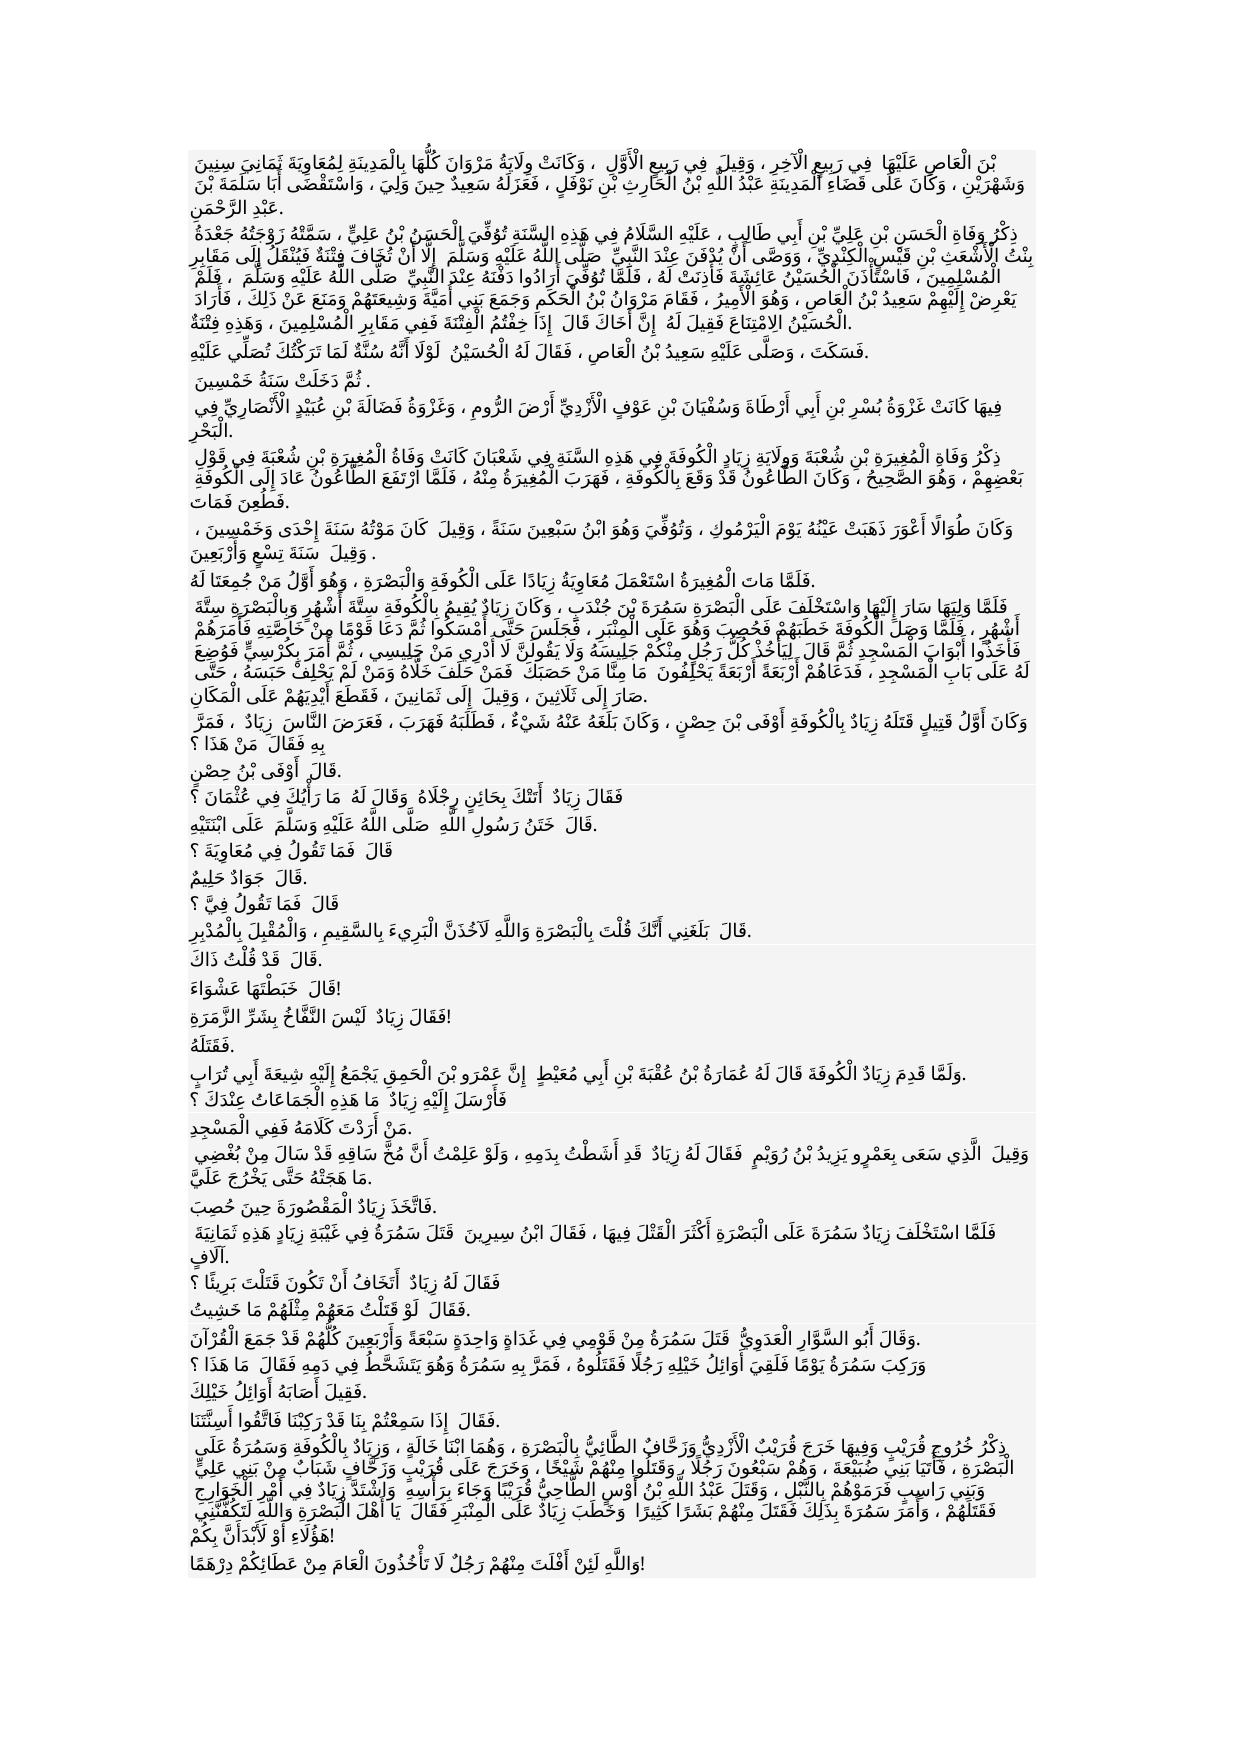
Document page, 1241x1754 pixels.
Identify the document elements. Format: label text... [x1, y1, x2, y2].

table_cell فَسَكَتَ ، وَصَلَّى عَلَيْهِ سَعِيدُ بْنُ الْعَاصِ ، فَقَالَ لَهُ الْحُسَيْنُ لَوْلَا أَنَّهُ سُنَّةٌ لَمَا تَرَكْتُكَ تُصَلِّي عَلَيْهِ. [188, 337, 1036, 365]
table_cell مَنْ أَرَدْتَ كَلَامَهُ فَفِي الْمَسْجِدِ. [188, 1113, 1036, 1141]
table_cell فِيهَا كَانَتْ غَزْوَةُ بُسْرِ بْنِ أَبِي أَرْطَاةَ وَسُفْيَانَ بْنِ عَوْفٍ الْأَزْدِيِّ أَرْضَ الرُّومِ ، وَغَزْوَةُ فَضَالَةَ بْنِ عُبَيْدٍ الْأَنْصَارِيِّ فِي الْبَحْرِ. [188, 394, 1036, 444]
table_cell فَلَمَّا مَاتَ الْمُغِيرَةُ اسْتَعْمَلَ مُعَاوِيَةُ زِيَادًا عَلَى الْكُوفَةِ وَالْبَصْرَةِ ، وَهُوَ أَوَّلُ مَنْ جُمِعَتَا لَهُ. [188, 566, 1036, 595]
table_cell قَالَ فَمَا تَقُولُ فِيَّ ؟ [188, 891, 1036, 916]
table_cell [188, 150, 1036, 222]
table_cell قَالَ قَدْ قُلْتُ ذَاكَ. [188, 945, 1036, 973]
table_cell فَقَالَ لَوْ قَتَلْتُ مَعَهُمْ مِثْلَهُمْ مَا خَشِيتُ. [188, 1295, 1036, 1323]
table_cell قَالَ جَوَادٌ حَلِيمٌ. [188, 863, 1036, 891]
table_cell فَقَالَ زِيَادٌ لَيْسَ النَّفَّاخُ بِشَرِّ الزَّمَرَةِ! [188, 1002, 1036, 1031]
table_cell وَكَانَ أَوَّلُ قَتِيلٍ قَتَلَهُ زِيَادٌ بِالْكُوفَةِ أَوْفَى بْنَ حِصْنٍ ، وَكَانَ بَلَغَهُ عَنْهُ شَيْءٌ ، فَطَلَبَهُ فَهَرَبَ ، فَعَرَضَ النَّاسَ زِيَادٌ ، فَمَرَّ بِهِ فَقَالَ مَنْ هَذَا ؟ [188, 710, 1036, 756]
table_cell ذِكْرُ وَفَاةِ الْمُغِيرَةِ بْنِ شُعْبَةَ وَوِلَايَةِ زِيَادٍ الْكُوفَةَ فِي هَذِهِ السَّنَةِ فِي شَعْبَانَ كَانَتْ وَفَاةُ الْمُغِيرَةِ بْنِ شُعْبَةَ فِي قَوْلِ بَعْضِهِمْ ، وَهُوَ الصَّحِيحُ ، وَكَانَ الطَّاعُونُ قَدْ وَقَعَ بِالْكُوفَةِ ، فَهَرَبَ الْمُغِيرَةُ مِنْهُ ، فَلَمَّا ارْتَفَعَ الطَّاعُونُ عَادَ إِلَى الْكُوفَةِ فَطُعِنَ فَمَاتَ. [188, 444, 1036, 516]
table_cell وَرَكِبَ سَمُرَةُ يَوْمًا فَلَقِيَ أَوَائِلُ خَيْلِهِ رَجُلًا فَقَتَلُوهُ ، فَمَرَّ بِهِ سَمُرَةُ وَهُوَ يَتَشَحَّطُ فِي دَمِهِ فَقَالَ مَا هَذَا ؟ [188, 1352, 1036, 1377]
table_cell قَالَ أَوْفَى بْنُ حِصْنٍ. [188, 756, 1036, 784]
table_cell فَقَالَ زِيَادٌ أَتَتْكَ بِحَائِنٍ رِجْلَاهُ وَقَالَ لَهُ مَا رَأْيُكَ فِي عُثْمَانَ ؟ [188, 785, 1036, 809]
table_cell فَاتَّخَذَ زِيَادٌ الْمَقْصُورَةَ حِينَ حُصِبَ. [188, 1191, 1036, 1220]
table_cell قَالَ فَمَا تَقُولُ فِي مُعَاوِيَةَ ؟ [188, 838, 1036, 863]
table_cell ذِكْرُ خُرُوجِ قُرَيْبٍ وَفِيهَا خَرَجَ قُرَيْبٌ الْأَزْدِيُّ وَزَحَّافٌ الطَّائِيُّ بِالْبَصْرَةِ ، وَهُمَا ابْنَا خَالَةٍ ، وَزِيَادٌ بِالْكُوفَةِ وَسَمُرَةُ عَلَى الْبَصْرَةِ ، فَأَتَيَا بَنِي ضُبَيْعَةَ ، وَهُمْ سَبْعُونَ رَجُلًا ، وَقَتَلُوا مِنْهُمْ شَيْخًا ، وَخَرَجَ عَلَى قُرَيْبٍ وَزَحَّافٍ شَبَابٌ مِنْ بَنِي عَلِيٍّ وَبَنِي رَاسِبٍ فَرَمَوْهُمْ بِالنَّبْلِ ، وَقَتَلَ عَبْدُ اللَّهِ بْنُ أَوْسٍ الطَّاحِيُّ قُرَيْبًا وَجَاءَ بِرَأْسِهِ وَاشْتَدَّ زِيَادٌ فِي أَمْرِ الْخَوَارِجِ فَقَتَلَهُمْ ، وَأَمَرَ سَمُرَةَ بِذَلِكَ فَقَتَلَ مِنْهُمْ بَشَرًا كَثِيرًا وَخَطَبَ زِيَادٌ عَلَى الْمِنْبَرِ فَقَالَ يَا أَهْلَ الْبَصْرَةِ وَاللَّهِ لَتَكُفُّنَّنِي هَؤُلَاءِ أَوْ لَأَبْدَأَنَّ بِكُمْ! [188, 1434, 1036, 1549]
table_cell وَاللَّهِ لَئِنْ أَفْلَتَ مِنْهُمْ رَجُلٌ لَا تَأْخُذُونَ الْعَامَ مِنْ عَطَائِكُمْ دِرْهَمًا! [188, 1549, 1036, 1578]
table_cell فَقَالَ إِذَا سَمِعْتُمْ بِنَا قَدْ رَكِبْنَا فَاتَّقُوا أَسِنَّتَنَا. [188, 1406, 1036, 1434]
table_cell فَلَمَّا وَلِيَهَا سَارَ إِلَيْهَا وَاسْتَخْلَفَ عَلَى الْبَصْرَةِ سَمُرَةَ بْنَ جُنْدَبٍ ، وَكَانَ زِيَادٌ يُقِيمُ بِالْكُوفَةِ سِتَّةَ أَشْهُرٍ وَبِالْبَصْرَةِ سِتَّةَ أَشْهُرٍ ، فَلَمَّا وَصَلَ الْكُوفَةَ خَطَبَهُمْ فَحُصِبَ وَهُوَ عَلَى الْمِنْبَرِ ، فَجَلَسَ حَتَّى أَمْسَكُوا ثُمَّ دَعَا قَوْمًا مِنْ خَاصَّتِهِ فَأَمَرَهُمْ فَأَخَذُوا أَبْوَابَ الْمَسْجِدِ ثُمَّ قَالَ لِيَأْخُذْ كُلُّ رَجُلٍ مِنْكُمْ جَلِيسَهُ وَلَا يَقُولَنَّ لَا أَدْرِي مَنْ جَلِيسِي ، ثُمَّ أَمَرَ بِكُرْسِيٍّ فَوُضِعَ لَهُ عَلَى بَابِ الْمَسْجِدِ ، فَدَعَاهُمْ أَرْبَعَةً أَرْبَعَةً يَحْلِفُونَ مَا مِنَّا مَنْ حَصَبَكَ فَمَنْ حَلَفَ خَلَّاهُ وَمَنْ لَمْ يَحْلِفْ حَبَسَهُ ، حَتَّى صَارَ إِلَى ثَلَاثِينَ ، وَقِيلَ إِلَى ثَمَانِينَ ، فَقَطَعَ أَيْدِيَهُمْ عَلَى الْمَكَانِ. [188, 595, 1036, 710]
table_cell قَالَ بَلَغَنِي أَنَّكَ قُلْتَ بِالْبَصْرَةِ وَاللَّهِ لَآخُذَنَّ الْبَرِيءَ بِالسَّقِيمِ ، وَالْمُقْبِلَ بِالْمُدْبِرِ. [188, 916, 1036, 944]
table_cell وَقَالَ أَبُو السَّوَّارِ الْعَدَوِيُّ قَتَلَ سَمُرَةُ مِنْ قَوْمِي فِي غَدَاةٍ وَاحِدَةٍ سَبْعَةً وَأَرْبَعِينَ كُلُّهُمْ قَدْ جَمَعَ الْقُرْآنَ. [188, 1324, 1036, 1352]
table_cell وَقِيلَ الَّذِي سَعَى بِعَمْرٍو يَزِيدُ بْنُ رُوَيْمٍ فَقَالَ لَهُ زِيَادٌ قَدِ أَشَطْتُ بِدَمِهِ ، وَلَوْ عَلِمْتُ أَنَّ مُخَّ سَاقِهِ قَدْ سَالَ مِنْ بُغْضِي مَا هَجَتْهُ حَتَّى يَخْرُجَ عَلَيَّ. [188, 1141, 1036, 1191]
table_cell قَالَ خَتَنُ رَسُولِ اللَّهِ صَلَّى اللَّهُ عَلَيْهِ وَسَلَّمَ عَلَى ابْنَتَيْهِ. [188, 809, 1036, 838]
table_cell فَأَرْسَلَ إِلَيْهِ زِيَادٌ مَا هَذِهِ الْجَمَاعَاتُ عِنْدَكَ ؟ [188, 1088, 1036, 1112]
table_cell قَالَ خَبَطْتَهَا عَشْوَاءَ! [188, 973, 1036, 1002]
table_cell ذِكْرُ وَفَاةِ الْحَسَنِ بْنِ عَلِيِّ بْنِ أَبِي طَالِبٍ ، عَلَيْهِ السَّلَامُ فِي هَذِهِ السَّنَةِ تُوُفِّيَ الْحَسَنُ بْنُ عَلِيٍّ ، سَمَّتْهُ زَوْجَتُهُ جَعْدَةُ بِنْتُ الْأَشْعَثِ بْنِ قَيْسٍ الْكِنْدِيِّ ، وَوَصَّى أَنْ يُدْفَنَ عِنْدَ النَّبِيِّ صَلَّى اللَّهُ عَلَيْهِ وَسَلَّمَ إِلَّا أَنْ تُخَافَ فِتْنَةٌ فَيُنْقَلُ إِلَى مَقَابِرِ الْمُسْلِمِينَ ، فَاسْتَأْذَنَ الْحُسَيْنُ عَائِشَةَ فَأَذِنَتْ لَهُ ، فَلَمَّا تُوُفِّيَ أَرَادُوا دَفْنَهُ عِنْدَ النَّبِيِّ صَلَّى اللَّهُ عَلَيْهِ وَسَلَّمَ ، فَلَمْ يَعْرِضْ إِلَيْهِمْ سَعِيدُ بْنُ الْعَاصِ ، وَهُوَ الْأَمِيرُ ، فَقَامَ مَرْوَانُ بْنُ الْحَكَمِ وَجَمَعَ بَنِي أُمَيَّةَ وَشِيعَتَهُمْ وَمَنَعَ عَنْ ذَلِكَ ، فَأَرَادَ الْحُسَيْنُ الِامْتِنَاعَ فَقِيلَ لَهُ إِنَّ أَخَاكَ قَالَ إِذَا خِفْتُمُ الْفِتْنَةَ فَفِي مَقَابِرِ الْمُسْلِمِينَ ، وَهَذِهِ فِتْنَةٌ. [188, 222, 1036, 337]
table_cell فَقِيلَ أَصَابَهُ أَوَائِلُ خَيْلِكَ. [188, 1377, 1036, 1406]
table_cell وَلَمَّا قَدِمَ زِيَادٌ الْكُوفَةَ قَالَ لَهُ عُمَارَةُ بْنُ عُقْبَةَ بْنِ أَبِي مُعَيْطٍ إِنَّ عَمْرَو بْنَ الْحَمِقِ يَجْمَعُ إِلَيْهِ شِيعَةَ أَبِي تُرَابٍ. [188, 1059, 1036, 1088]
table_cell ثُمَّ دَخَلَتْ سَنَةُ خَمْسِينَ . [188, 365, 1036, 394]
table_cell فَلَمَّا اسْتَخْلَفَ زِيَادٌ سَمُرَةَ عَلَى الْبَصْرَةِ أَكْثَرَ الْقَتْلَ فِيهَا ، فَقَالَ ابْنُ سِيرِينَ قَتَلَ سَمُرَةُ فِي غَيْبَةِ زِيَادٍ هَذِهِ ثَمَانِيَةَ آلَافٍ. [188, 1220, 1036, 1270]
table_cell وَكَانَ طُوَالًا أَعْوَرَ ذَهَبَتْ عَيْنُهُ يَوْمَ الْيَرْمُوكِ ، وَتُوُفِّيَ وَهُوَ ابْنُ سَبْعِينَ سَنَةً ، وَقِيلَ كَانَ مَوْتُهُ سَنَةَ إِحْدَى وَخَمْسِينَ ، وَقِيلَ سَنَةَ تِسْعٍ وَأَرْبَعِينَ . [188, 516, 1036, 566]
table_cell فَقَالَ لَهُ زِيَادٌ أَتَخَافُ أَنْ تَكُونَ قَتَلْتَ بَرِيئًا ؟ [188, 1270, 1036, 1295]
table_cell فَقَتَلَهُ. [188, 1031, 1036, 1059]
